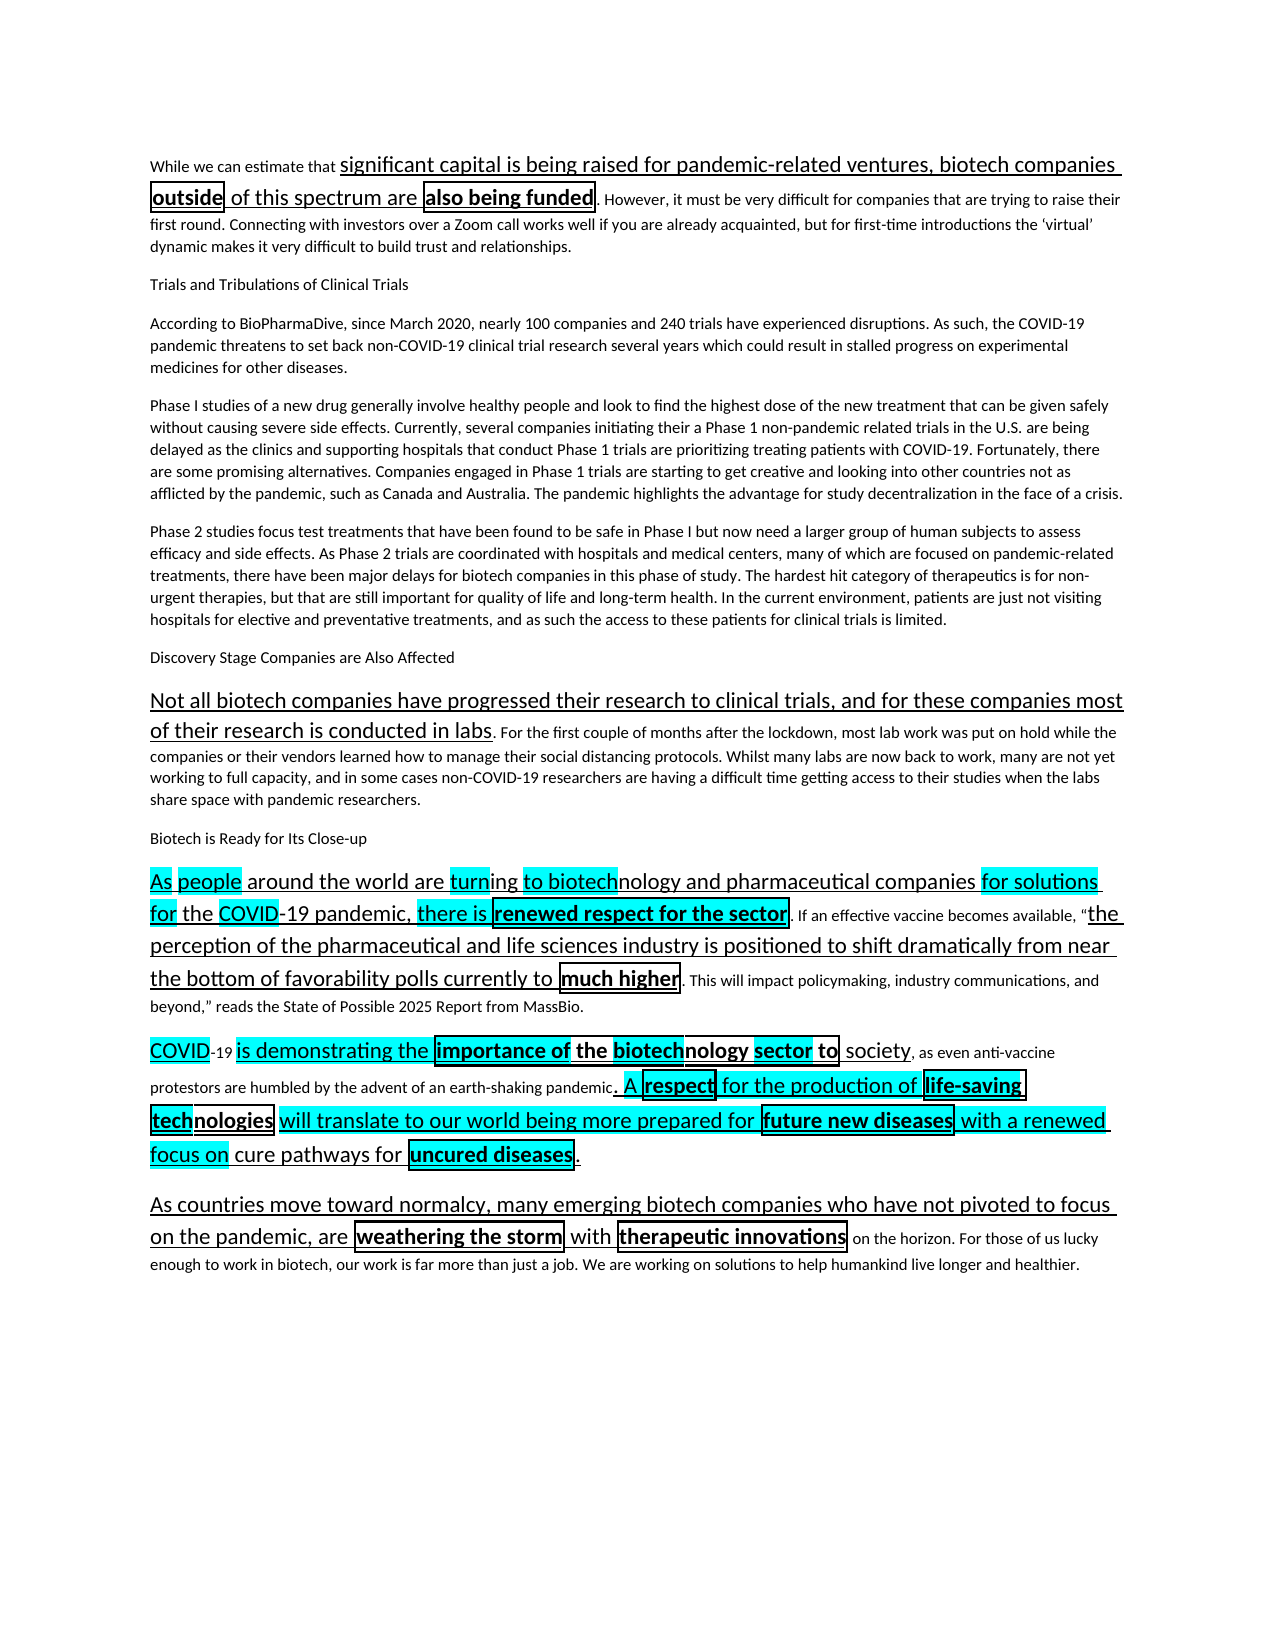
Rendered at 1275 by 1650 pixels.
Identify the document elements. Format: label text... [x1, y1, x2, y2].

text Biotech is Ready for Its Close-up [150, 828, 1125, 848]
text Phase 2 studies focus test treatments that have been found to be safe in Phase I but now need a larger group of human subjects to assess efficacy and side effects. As Phase 2 trials are coordinated with hospitals and medical centers, many of which are focused on pandemic-related treatments, there have been major delays for biotech companies in this phase of study. The hardest hit category of therapeutics is for non-urgent therapies, but that are still important for quality of life and long-term health. In the current environment, patients are just not visiting hospitals for elective and preventative treatments, and as such the access to these patients for clinical trials is limited. [150, 522, 1125, 629]
text Discovery Stage Companies are Also Affected [150, 648, 1125, 668]
text COVID-19 is demonstrating the importance of the biotechnology sector to society, as even anti-vaccine protestors are humbled by the advent of an earth-shaking pandemic. A respect for the production of life-saving technologies will translate to our world being more prepared for future new diseases with a renewed focus on cure pathways for uncured diseases. [150, 1034, 1125, 1171]
text Phase I studies of a new drug generally involve healthy people and look to find the highest dose of the new treatment that can be given safely without causing severe side effects. Currently, several companies initiating their a Phase 1 non-pandemic related trials in the U.S. are being delayed as the clinics and supporting hospitals that conduct Phase 1 trials are prioritizing treating patients with COVID-19. Fortunately, there are some promising alternatives. Companies engaged in Phase 1 trials are starting to get creative and looking into other countries not as afflicted by the pandemic, such as Canada and Australia. The pandemic highlights the advantage for study decentralization in the face of a crisis. [150, 396, 1125, 503]
text Trials and Tribulations of Clinical Trials [150, 275, 1125, 295]
text According to BioPharmaDive, since March 2020, nearly 100 companies and 240 trials have experienced disruptions. As such, the COVID-19 pandemic threatens to set back non-COVID-19 clinical trial research several years which could result in stalled progress on experimental medicines for other diseases. [150, 313, 1125, 377]
text While we can estimate that significant capital is being raised for pandemic-related ventures, biotech companies outside of this spectrum are also being funded. However, it must be very difficult for companies that are trying to raise their first round. Connecting with investors over a Zoom call works well if you are already acquainted, but for first-time introductions the ‘virtual’ dynamic makes it very difficult to build trust and relationships. [150, 150, 1125, 256]
text As countries move toward normalcy, many emerging biotech companies who have not pivoted to focus on the pandemic, are weathering the storm with therapeutic innovations on the horizon. For those of us lucky enough to work in biotech, our work is far more than just a job. We are working on solutions to help humankind live longer and healthier. [150, 1190, 1125, 1274]
text Not all biotech companies have progressed their research to clinical trials, and for these companies most of their research is conducted in labs. For the first couple of months after the lockdown, most lab work was put on hold while the companies or their vendors learned how to manage their social distancing protocols. Whilst many labs are now back to work, many are not yet working to full capacity, and in some cases non-COVID-19 researchers are having a difficult time getting access to their studies when the labs share space with pandemic researchers. [150, 686, 1125, 810]
text As people around the world are turning to biotechnology and pharmaceutical companies for solutions for the COVID-19 pandemic, there is renewed respect for the sector. If an effective vaccine becomes available, “the perception of the pharmaceutical and life sciences industry is positioned to shift dramatically from near the bottom of favorability polls currently to much higher. This will impact policymaking, industry communications, and beyond,” reads the State of Possible 2025 Report from MassBio. [150, 867, 1125, 1016]
